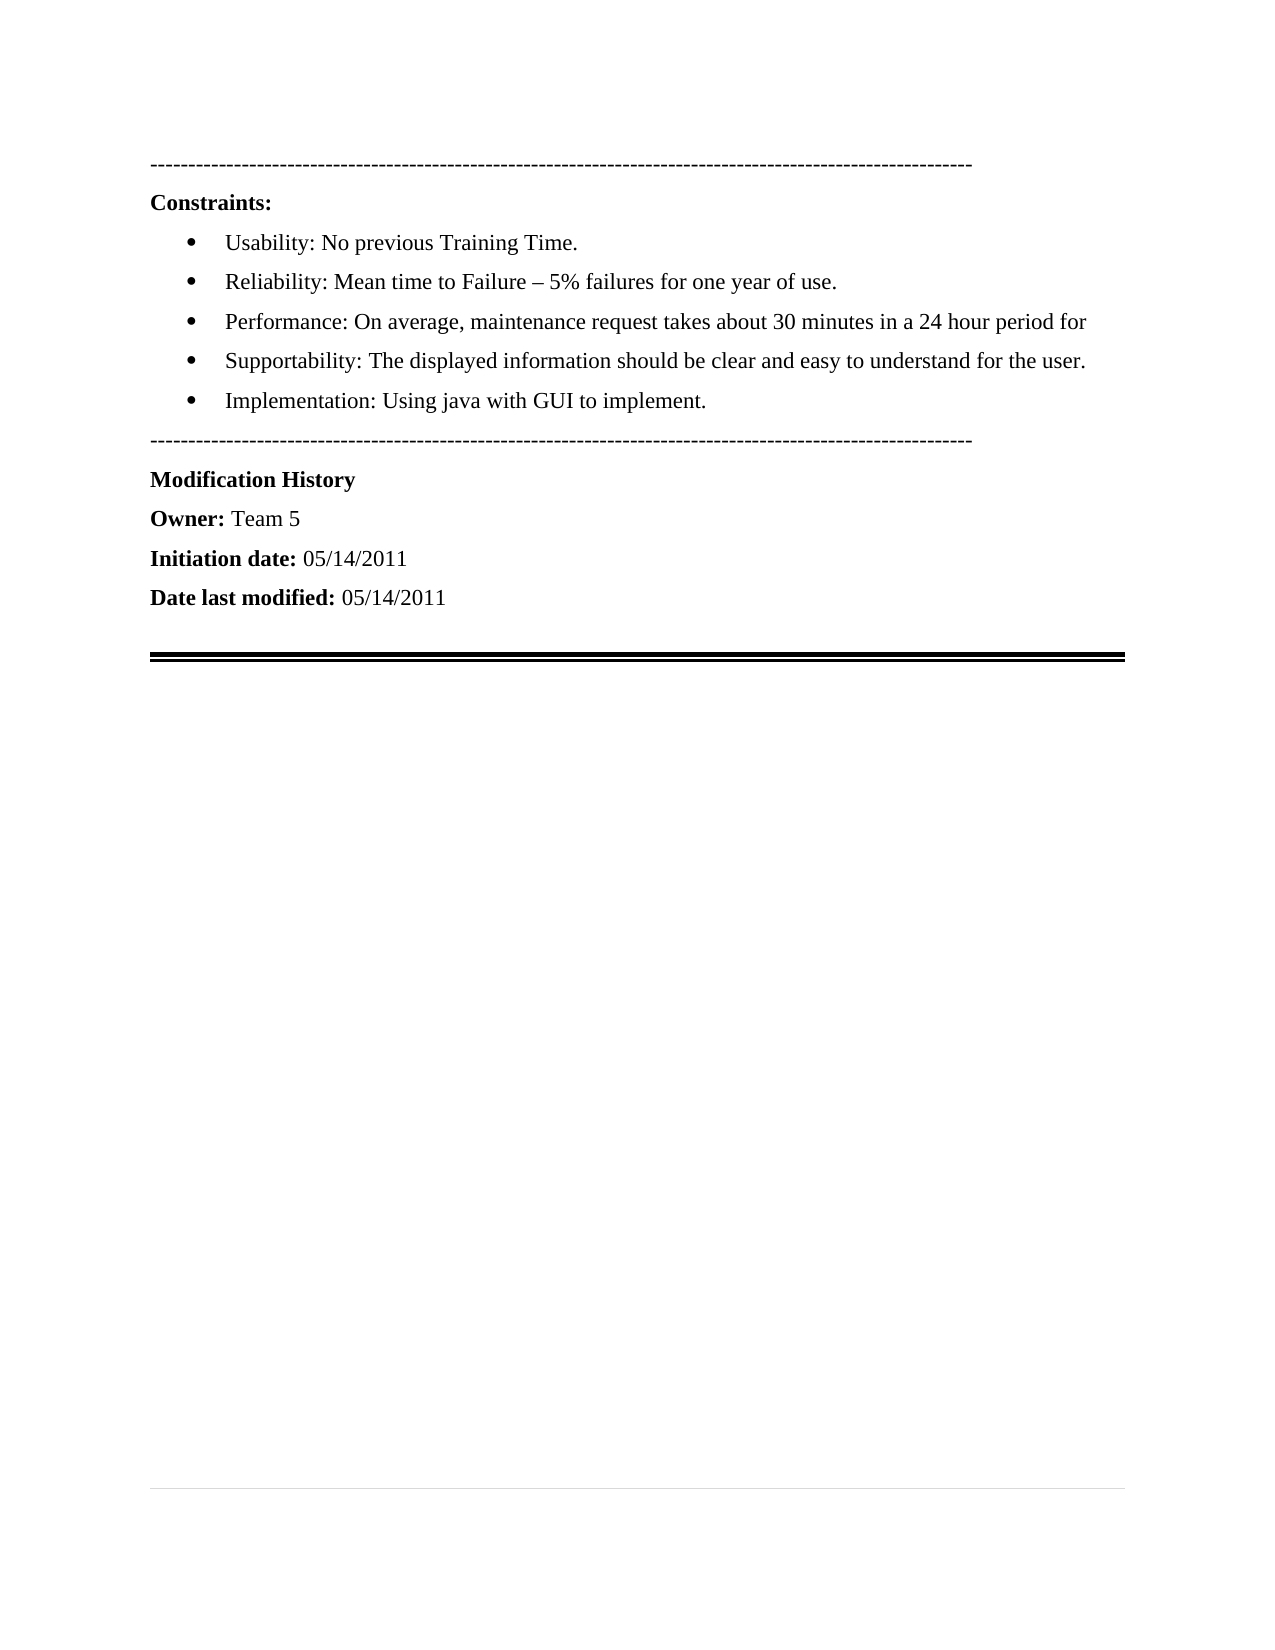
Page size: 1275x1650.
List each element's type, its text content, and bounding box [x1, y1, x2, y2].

text ------------------------------------------------------------------------------------------------------------ [150, 426, 1125, 453]
text Owner: Team 5 [150, 505, 1125, 532]
list Reliability: Mean time to Failure – 5% failures for one year of use. [187, 268, 1125, 295]
text Constraints: [150, 189, 1125, 216]
list Performance: On average, maintenance request takes about 30 minutes in a 24 hour period for [187, 308, 1125, 334]
text Initiation date: 05/14/2011 [150, 545, 1125, 571]
list Supportability: The displayed information should be clear and easy to understand for the user. [187, 347, 1125, 374]
text Modification History [150, 466, 1125, 492]
text ------------------------------------------------------------------------------------------------------------ [150, 150, 1125, 176]
list Implementation: Using java with GUI to implement. [187, 387, 1125, 413]
list Usability: No previous Training Time. [187, 229, 1125, 255]
text Date last modified: 05/14/2011 [150, 584, 1125, 611]
